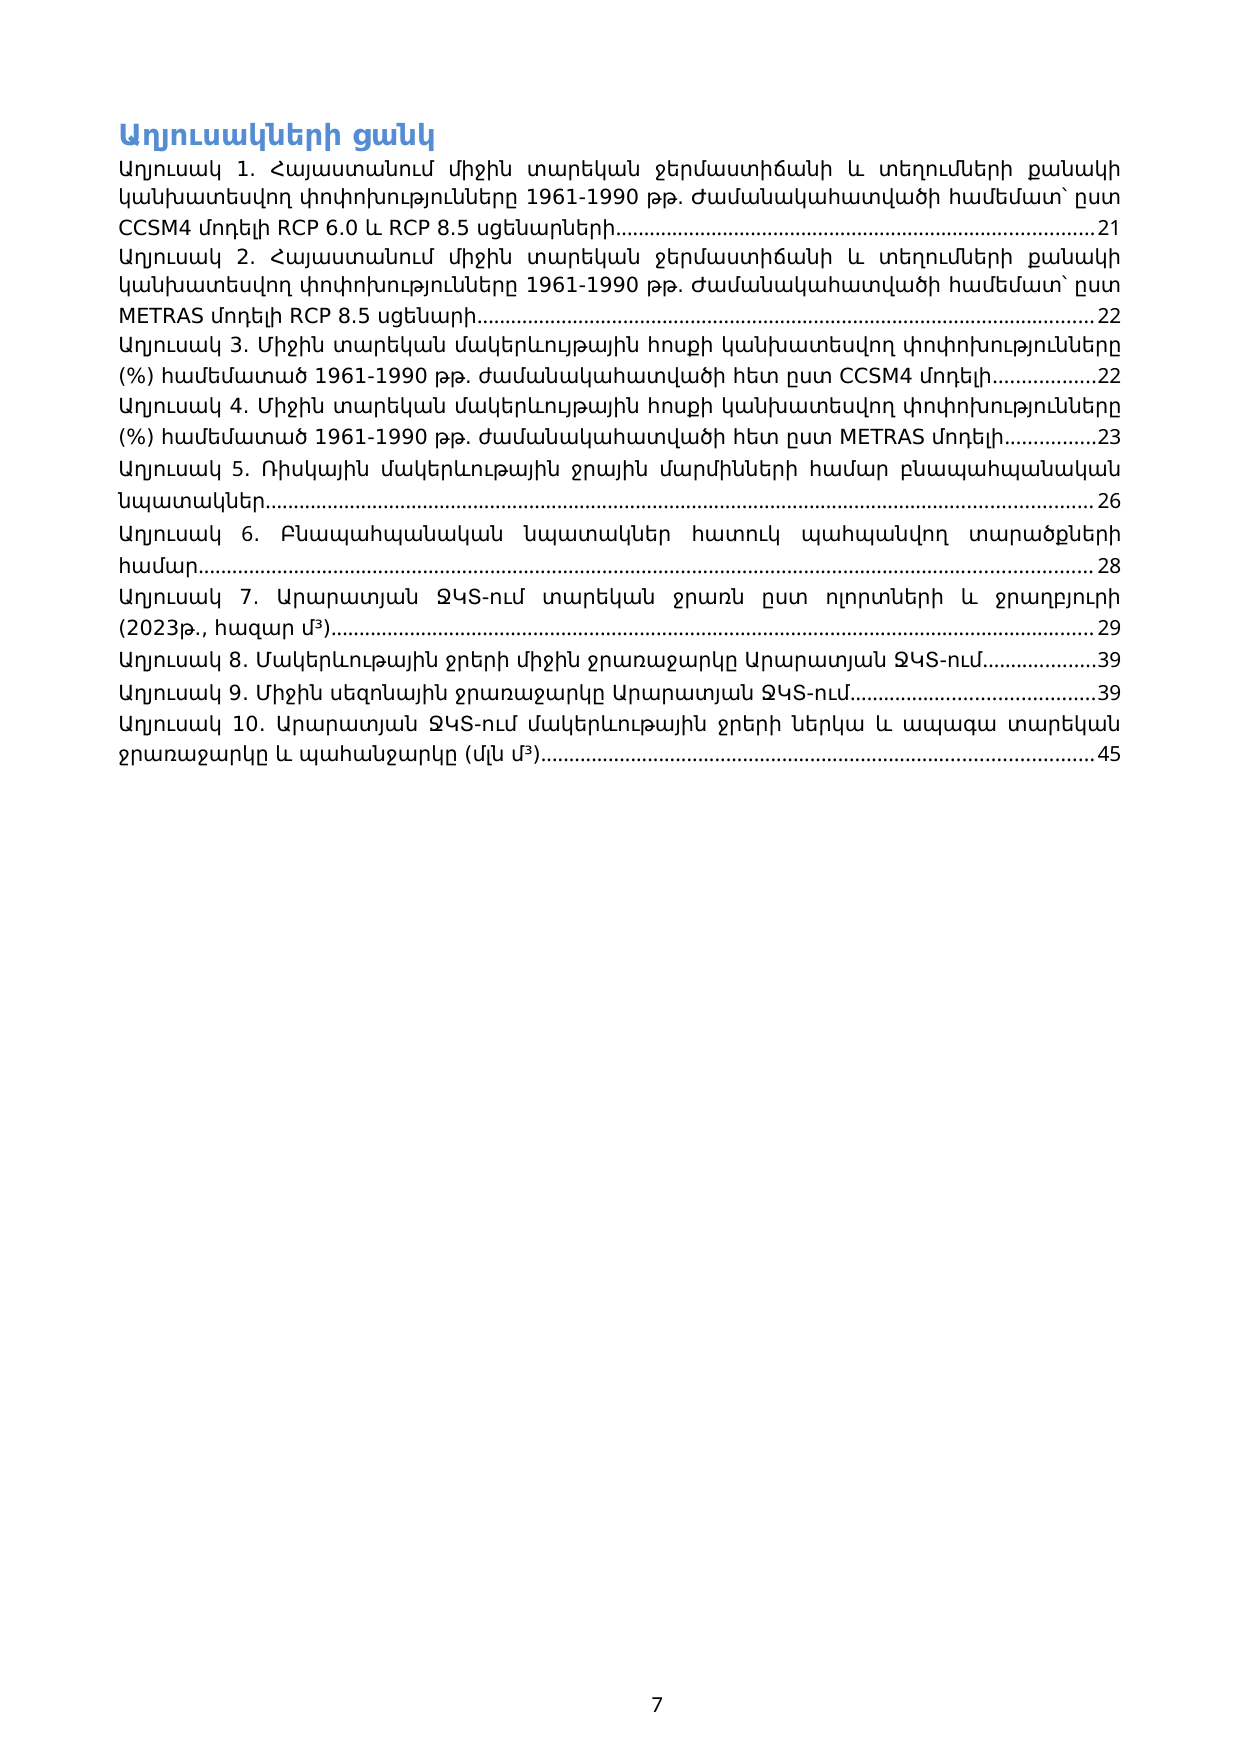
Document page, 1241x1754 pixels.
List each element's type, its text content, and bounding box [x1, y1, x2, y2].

text Աղյուսակ 9․ Միջին սեզոնային ջրառաջարկը Արարատյան ՋԿՏ-ում 39 [118, 678, 1122, 706]
text Աղյուսակ 5․ Ռիսկային մակերևութային ջրային մարմինների համար բնապահպանական նպատակներ 26 [118, 454, 1122, 515]
text Աղյուսակ 8․ Մակերևութային ջրերի միջին ջրառաջարկը Արարատյան ՋԿՏ-ում 39 [118, 645, 1122, 674]
text Աղյուսակ 10․ Արարատյան ՋԿՏ-ում մակերևութային ջրերի ներկա և ապագա տարեկան ջրառաջարկը և պահանջարկը (մլն մ³) 45 [118, 710, 1122, 768]
text Աղյուսակ 4. Միջին տարեկան մակերևույթային հոսքի կանխատեսվող փոփոխությունները (%) համեմատած 1961-1990 թթ. ժամանակահատվածի հետ ըստ METRAS մոդելի 23 [118, 394, 1122, 450]
text Աղյուսակ 7․ Արարատյան ՋԿՏ-ում տարեկան ջրառն ըստ ոլորտների և ջրաղբյուրի (2023թ., հազար մ³) 29 [118, 583, 1122, 641]
text Աղյուսակ 2. Հայաստանում միջին տարեկան ջերմաստիճանի և տեղումների քանակի կանխատեսվող փոփոխությունները 1961-1990 թթ. Ժամանակահատվածի համեմատ՝ ըստ METRAS մոդելի RCP 8.5 սցենարի 22 [118, 245, 1122, 329]
text Աղյուսակ 3. Միջին տարեկան մակերևույթային հոսքի կանխատեսվող փոփոխությունները (%) համեմատած 1961-1990 թթ. ժամանակահատվածի հետ ըստ CCSM4 մոդելի 22 [118, 333, 1122, 390]
text Աղյուսակ 6․ Բնապահպանական նպատակներ հատուկ պահպանվող տարածքների համար 28 [118, 519, 1122, 579]
text Աղյուսակ 1. Հայաստանում միջին տարեկան ջերմաստիճանի և տեղումների քանակի կանխատեսվող փոփոխությունները 1961-1990 թթ. Ժամանակահատվածի համեմատ՝ ըստ CCSM4 մոդելի RCP 6.0 և RCP 8.5 սցենարների 21 [118, 157, 1122, 241]
title Աղյուսակների ցանկ [118, 118, 1122, 152]
